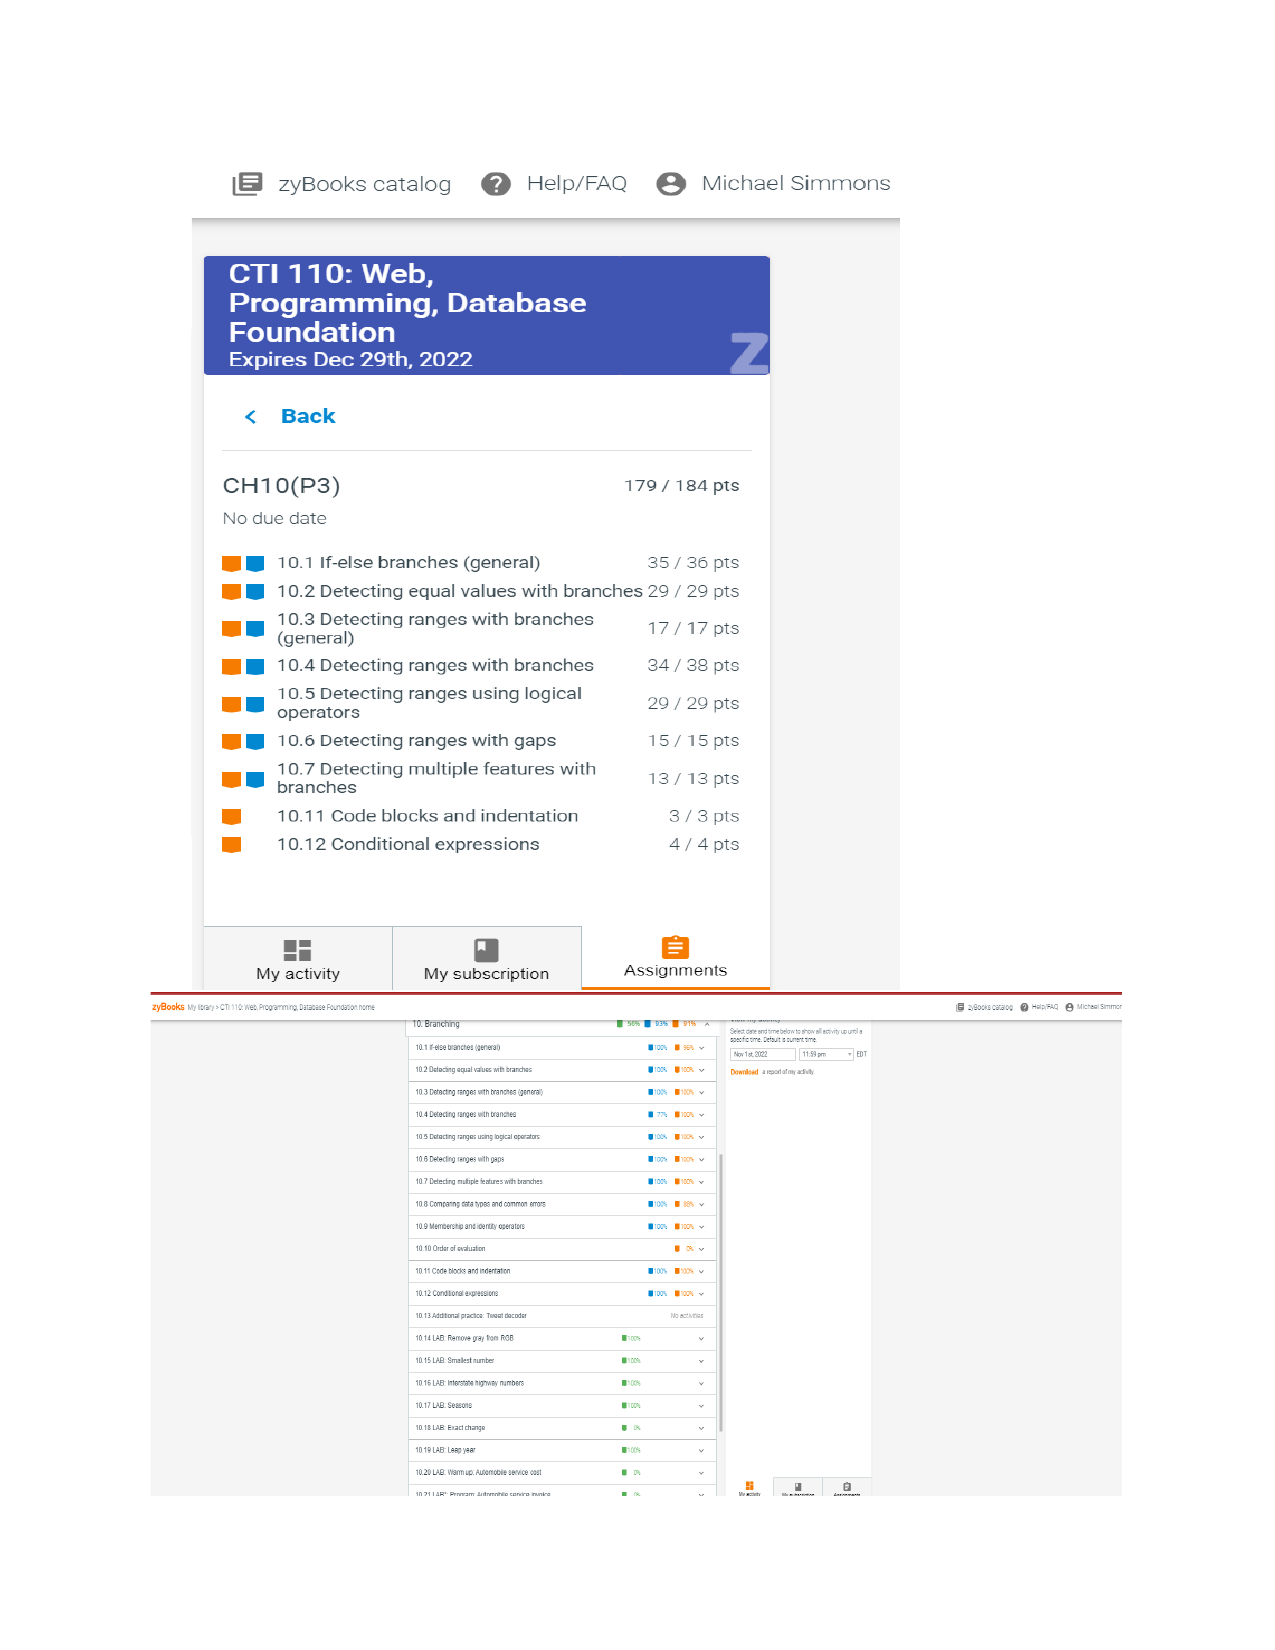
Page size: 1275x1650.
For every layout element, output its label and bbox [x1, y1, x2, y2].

picture [190, 150, 900, 988]
picture [150, 992, 1122, 1495]
